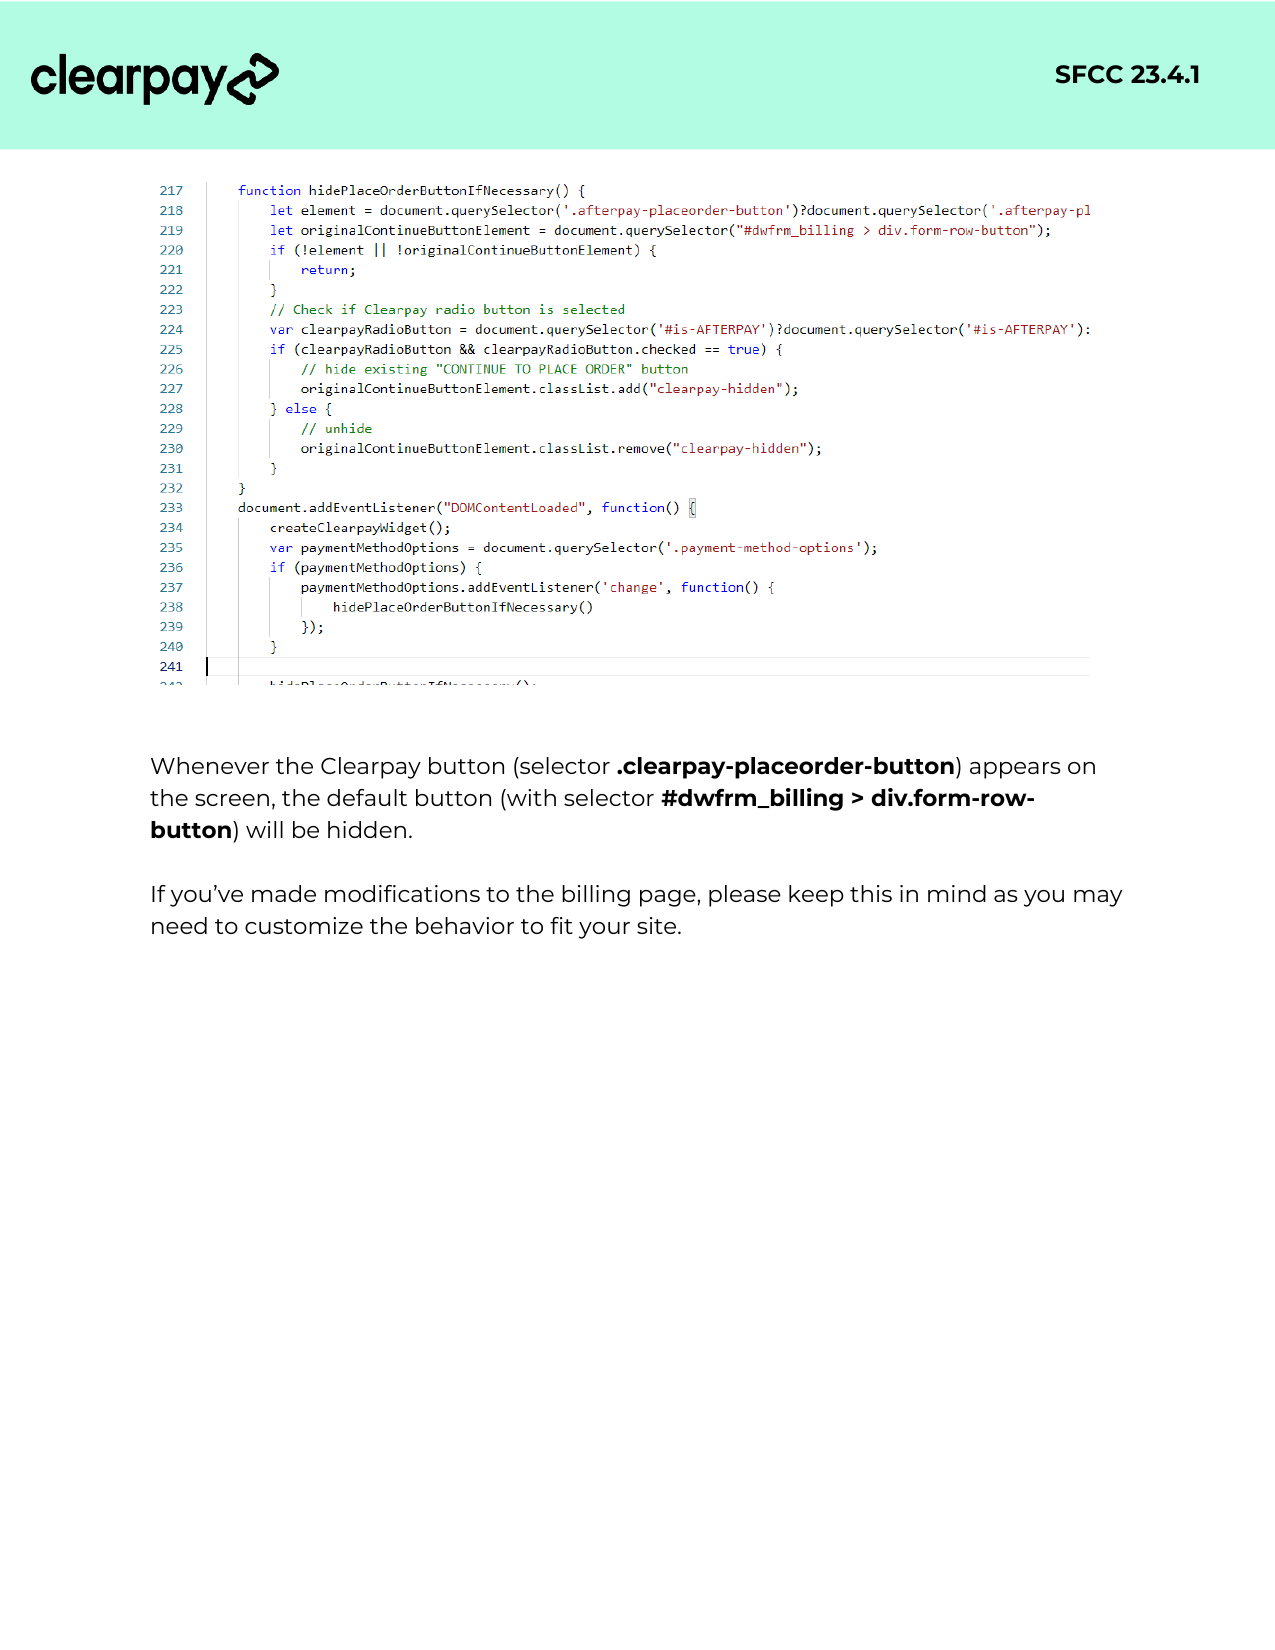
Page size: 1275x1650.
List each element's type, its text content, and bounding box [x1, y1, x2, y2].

picture [150, 182, 1091, 685]
picture [30, 53, 280, 105]
text Whenever the Clearpay button (selector .clearpay-placeorder-button) appears on the screen, the default button (with selector #dwfrm_billing > div.form-row-button) will be hidden. If you’ve made modifications to the billing page, please keep this in mind as you may need to customize the behavior to fit your site. [150, 752, 1125, 941]
